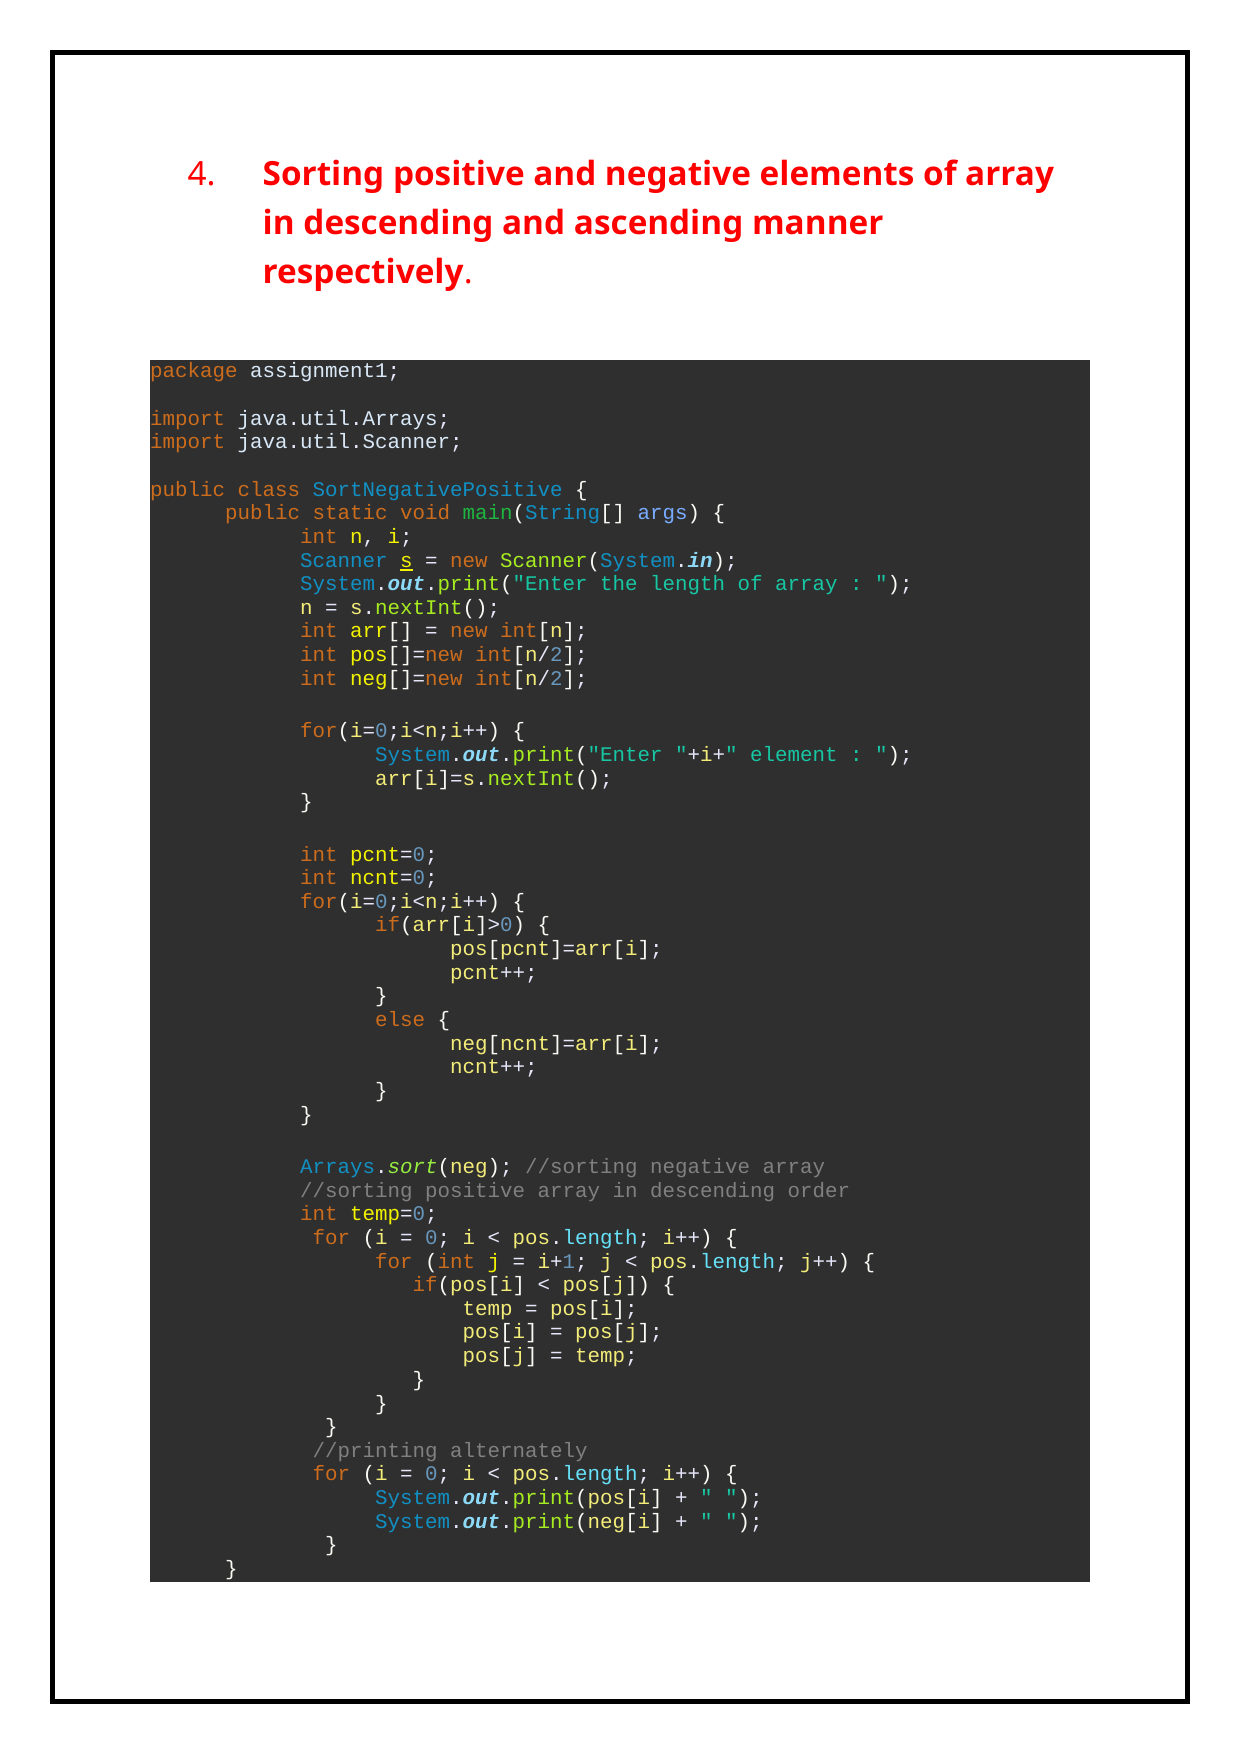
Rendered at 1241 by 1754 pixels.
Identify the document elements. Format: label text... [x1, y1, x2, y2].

text ncnt++; [150, 1056, 1090, 1080]
text temp = pos[i]; [150, 1298, 1090, 1322]
text neg[ncnt]=arr[i]; [150, 1033, 1090, 1056]
text } [150, 1534, 1090, 1558]
text } [150, 1558, 1090, 1582]
text } [150, 1416, 1090, 1440]
text public class SortNegativePositive { [150, 479, 1090, 502]
text } [150, 1392, 1090, 1416]
text } [150, 1104, 1090, 1127]
text Scanner s = new Scanner(System.in); [150, 549, 1090, 573]
text n = s.nextInt(); [150, 597, 1090, 621]
text for(i=0;i<n;i++) { [150, 891, 1090, 914]
text else { [150, 1009, 1090, 1033]
text for(i=0;i<n;i++) { [150, 720, 1090, 744]
text pcnt++; [150, 962, 1090, 985]
text } [150, 985, 1090, 1009]
text pos[j] = temp; [150, 1345, 1090, 1369]
text Arrays.sort(neg); //sorting negative array [150, 1156, 1090, 1180]
text int arr[] = new int[n]; [150, 621, 1090, 644]
text public static void main(String[] args) { [150, 502, 1090, 526]
text pos[i] = pos[j]; [150, 1322, 1090, 1345]
text if(arr[i]>0) { [150, 914, 1090, 938]
text int pcnt=0; [150, 843, 1090, 867]
text for (i = 0; i < pos.length; i++) { [150, 1227, 1090, 1251]
text } [150, 1080, 1090, 1104]
text pos[pcnt]=arr[i]; [150, 938, 1090, 962]
text int temp=0; [150, 1203, 1090, 1227]
text for (i = 0; i < pos.length; i++) { [150, 1463, 1090, 1487]
text //printing alternately [150, 1440, 1090, 1463]
text int pos[]=new int[n/2]; [150, 644, 1090, 668]
text if(pos[i] < pos[j]) { [150, 1274, 1090, 1298]
text int n, i; [150, 526, 1090, 549]
text import java.util.Scanner; [150, 431, 1090, 455]
text //sorting positive array in descending order [150, 1180, 1090, 1203]
text } [150, 1369, 1090, 1392]
text System.out.print("Enter the length of array : "); [150, 573, 1090, 597]
text for (int j = i+1; j < pos.length; j++) { [150, 1251, 1090, 1274]
text int ncnt=0; [150, 867, 1090, 891]
text System.out.print(pos[i] + " "); [150, 1487, 1090, 1511]
text import java.util.Arrays; [150, 408, 1090, 431]
text } [150, 791, 1090, 815]
list Sorting positive and negative elements of array in descending and ascending manner respectively. [187, 150, 1090, 293]
text package assignment1; [150, 360, 1090, 384]
text int neg[]=new int[n/2]; [150, 668, 1090, 691]
text System.out.print("Enter "+i+" element : "); [150, 744, 1090, 767]
text System.out.print(neg[i] + " "); [150, 1511, 1090, 1534]
text arr[i]=s.nextInt(); [150, 767, 1090, 791]
